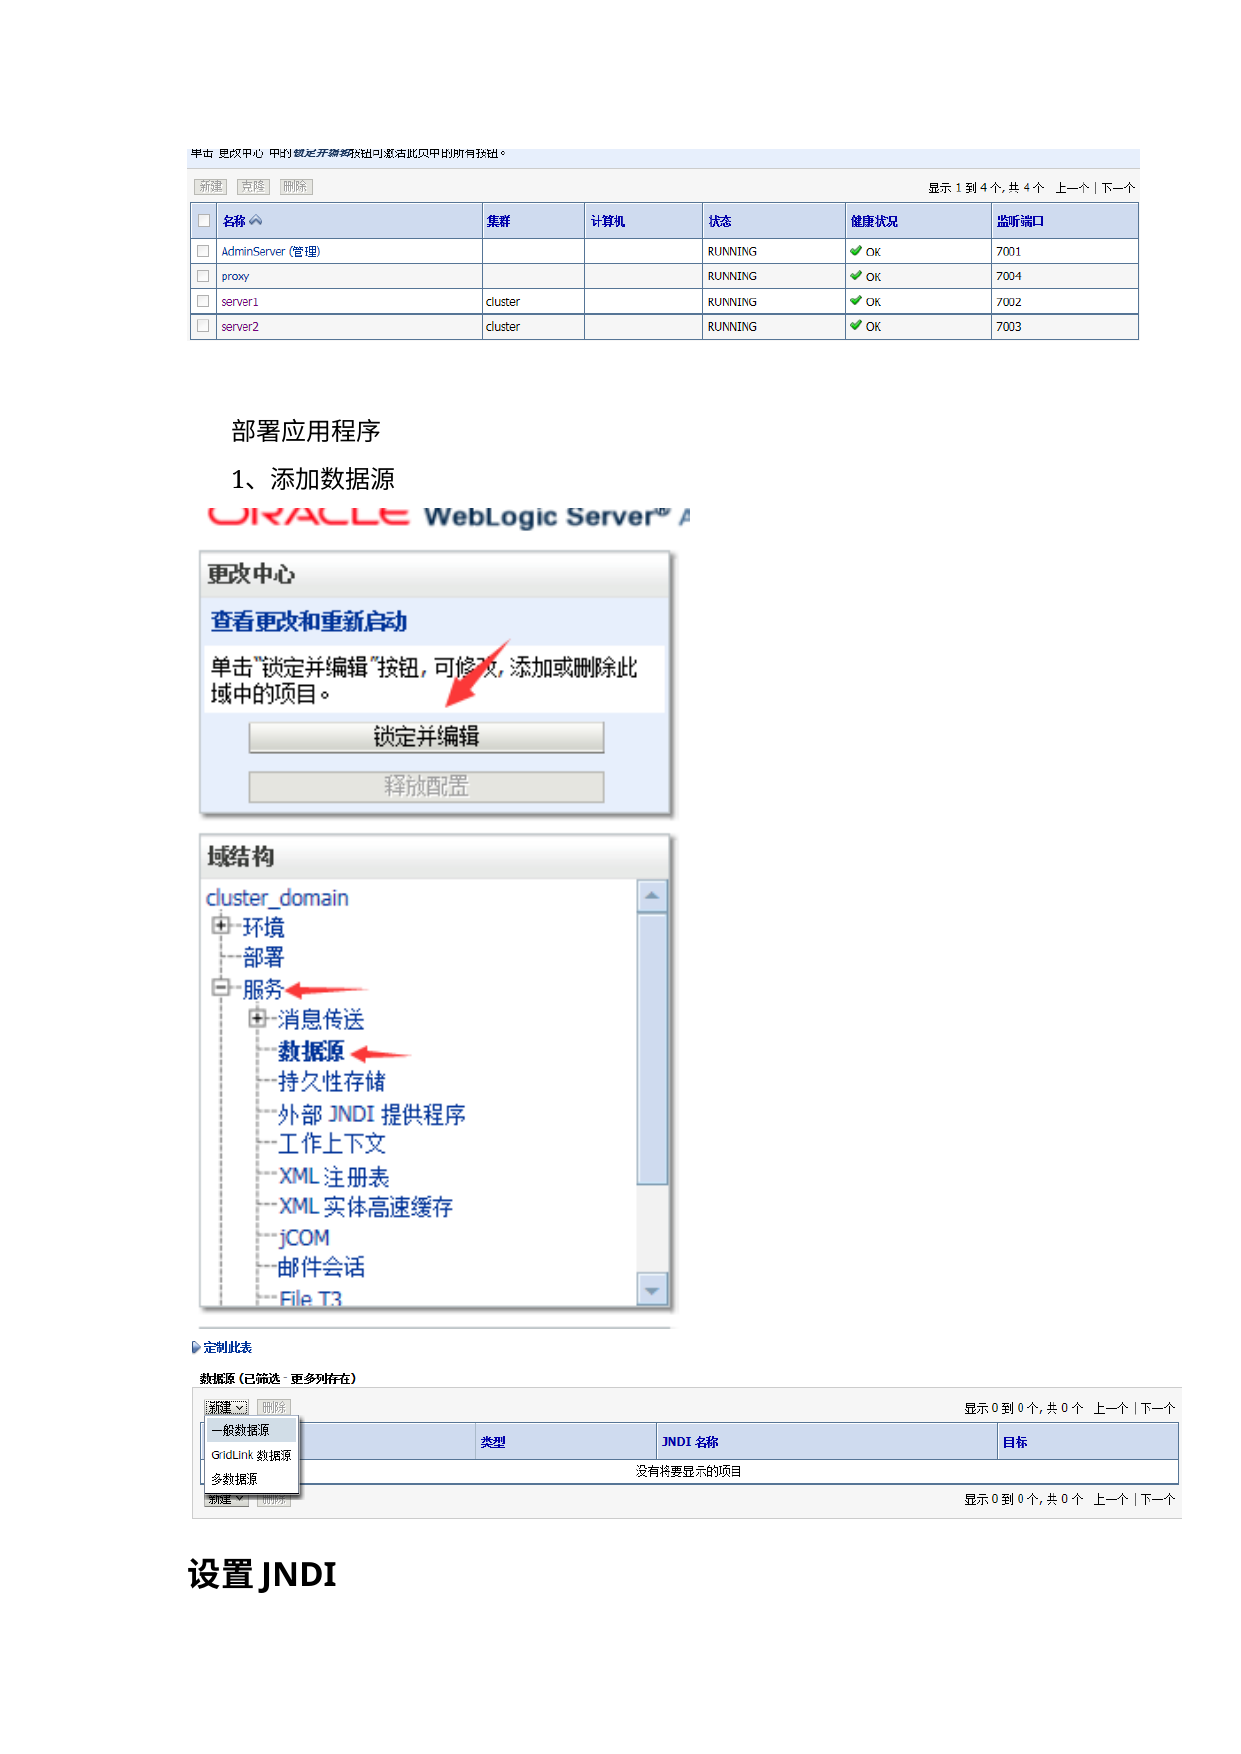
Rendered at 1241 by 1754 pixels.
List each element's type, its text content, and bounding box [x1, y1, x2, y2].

picture [187, 149, 1140, 341]
text 部署应用程序 [231, 411, 1053, 447]
text 1、添加数据源 [231, 460, 1053, 496]
picture [187, 1340, 1182, 1527]
picture [187, 508, 690, 1329]
text 设置JNDI [187, 1548, 1053, 1596]
